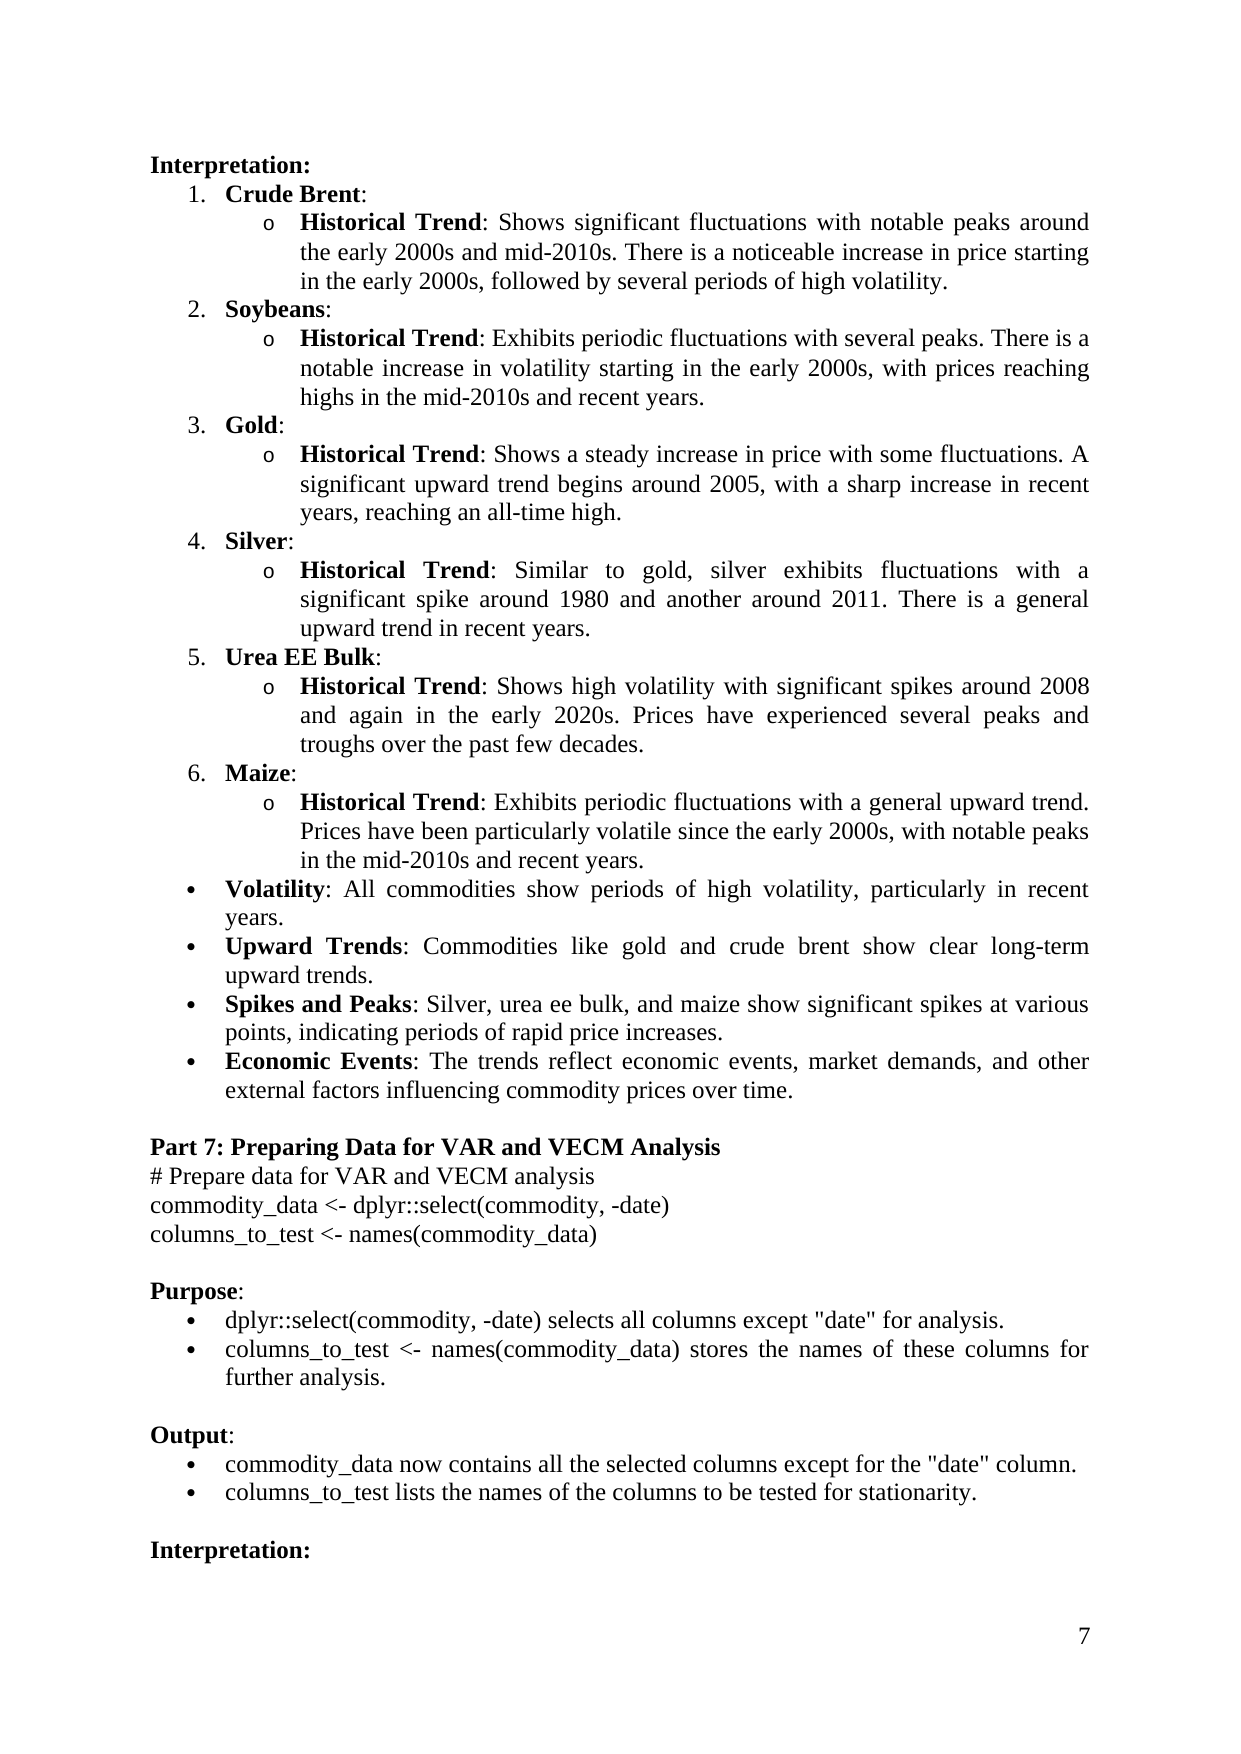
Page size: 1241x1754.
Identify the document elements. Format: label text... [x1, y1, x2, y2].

list Historical Trend: Exhibits periodic fluctuations with a general upward trend. Prices have been particularly volatile since the early 2000s, with notable peaks in the mid-2010s and recent years. [262, 787, 1090, 874]
list Gold: [187, 410, 1090, 439]
list dplyr::select(commodity, -date) selects all columns except "date" for analysis. [187, 1305, 1090, 1334]
list columns_to_test lists the names of the columns to be tested for stationarity. [187, 1477, 1090, 1506]
list Crude Brent: [187, 179, 1090, 207]
list Spikes and Peaks: Silver, urea ee bulk, and maize show significant spikes at various points, indicating periods of rapid price increases. [187, 989, 1090, 1046]
list Volatility: All commodities show periods of high volatility, particularly in recent years. [187, 874, 1090, 931]
text columns_to_test <- names(commodity_data) [150, 1219, 1090, 1247]
list Urea EE Bulk: [187, 642, 1090, 671]
text Part 7: Preparing Data for VAR and VECM Analysis [150, 1132, 1090, 1161]
list Economic Events: The trends reflect economic events, market demands, and other external factors influencing commodity prices over time. [187, 1046, 1090, 1104]
text Output: [150, 1420, 1090, 1449]
list Silver: [187, 526, 1090, 555]
text commodity_data <- dplyr::select(commodity, -date) [150, 1190, 1090, 1219]
list Soybeans: [187, 294, 1090, 323]
list Historical Trend: Shows significant fluctuations with notable peaks around the early 2000s and mid-2010s. There is a noticeable increase in price starting in the early 2000s, followed by several periods of high volatility. [262, 207, 1090, 294]
list Upward Trends: Commodities like gold and crude brent show clear long-term upward trends. [187, 931, 1090, 989]
list Maize: [187, 758, 1090, 787]
list commodity_data now contains all the selected columns except for the "date" column. [187, 1449, 1090, 1477]
text Interpretation: [150, 150, 1090, 179]
list Historical Trend: Shows a steady increase in price with some fluctuations. A significant upward trend begins around 2005, with a sharp increase in recent years, reaching an all-time high. [262, 439, 1090, 526]
text Interpretation: [150, 1535, 1090, 1564]
text # Prepare data for VAR and VECM analysis [150, 1161, 1090, 1190]
list columns_to_test <- names(commodity_data) stores the names of these columns for further analysis. [187, 1334, 1090, 1391]
list Historical Trend: Similar to gold, silver exhibits fluctuations with a significant spike around 1980 and another around 2011. There is a general upward trend in recent years. [262, 555, 1090, 642]
list Historical Trend: Shows high volatility with significant spikes around 2008 and again in the early 2020s. Prices have experienced several peaks and troughs over the past few decades. [262, 671, 1090, 758]
list Historical Trend: Exhibits periodic fluctuations with several peaks. There is a notable increase in volatility starting in the early 2000s, with prices reaching highs in the mid-2010s and recent years. [262, 323, 1090, 410]
text Purpose: [150, 1276, 1090, 1305]
